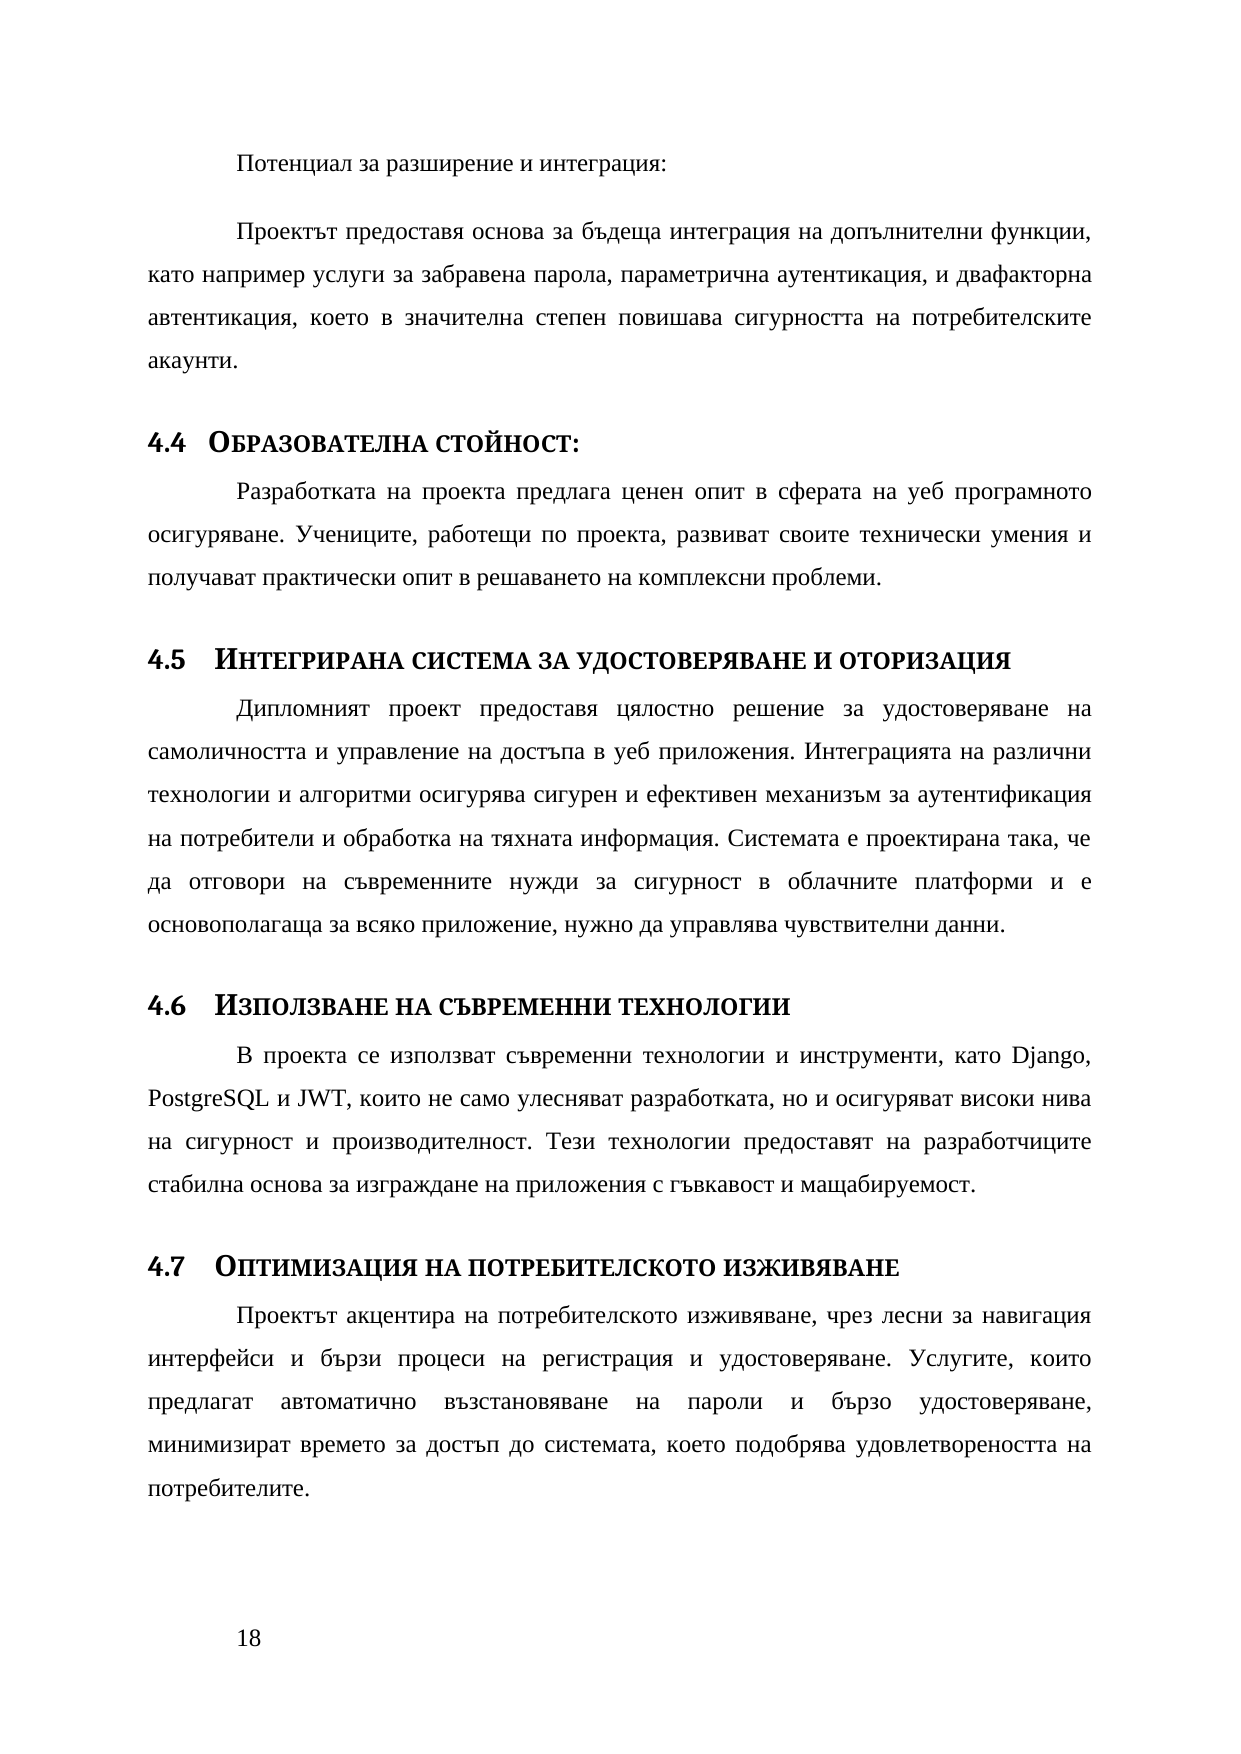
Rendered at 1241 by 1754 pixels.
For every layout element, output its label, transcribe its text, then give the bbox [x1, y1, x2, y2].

subtitle Оптимизация на потребителското изживяване [148, 1250, 1093, 1283]
text Потенциал за разширение и интеграция: [148, 148, 1093, 176]
subtitle Използване на съвременни технологии [148, 989, 1093, 1023]
text Дипломният проект предоставя цялостно решение за удостоверяване на самоличността и управление на достъпа в уеб приложения. Интеграцията на различни технологии и алгоритми осигурява сигурен и ефективен механизъм за аутентификация на потребители и обработка на тяхната информация. Системата е проектирана така, че да отговори на съвременните нужди за сигурност в облачните платформи и е основополагаща за всяко приложение, нужно да управлява чувствителни данни. [148, 693, 1093, 938]
subtitle Интегрирана система за удостоверяване и оторизация [148, 643, 1093, 676]
text Проектът предоставя основа за бъдеща интеграция на допълнителни функции, като например услуги за забравена парола, параметрична аутентикация, и двафакторна автентикация, което в значителна степен повишава сигурността на потребителските акаунти. [148, 216, 1093, 374]
text В проекта се използват съвременни технологии и инструменти, като Django, PostgreSQL и JWT, които не само улесняват разработката, но и осигуряват високи нива на сигурност и производителност. Тези технологии предоставят на разработчиците стабилна основа за изграждане на приложения с гъвкавост и мащабируемост. [148, 1040, 1093, 1198]
subtitle Образователна стойност: [148, 426, 1093, 459]
text Проектът акцентира на потребителското изживяване, чрез лесни за навигация интерфейси и бързи процеси на регистрация и удостоверяване. Услугите, които предлагат автоматично възстановяване на пароли и бързо удостоверяване, минимизират времето за достъп до системата, което подобрява удовлетвореността на потребителите. [148, 1300, 1093, 1501]
text Разработката на проекта предлага ценен опит в сферата на уеб програмното осигуряване. Учениците, работещи по проекта, развиват своите технически умения и получават практически опит в решаването на комплексни проблеми. [148, 476, 1093, 591]
